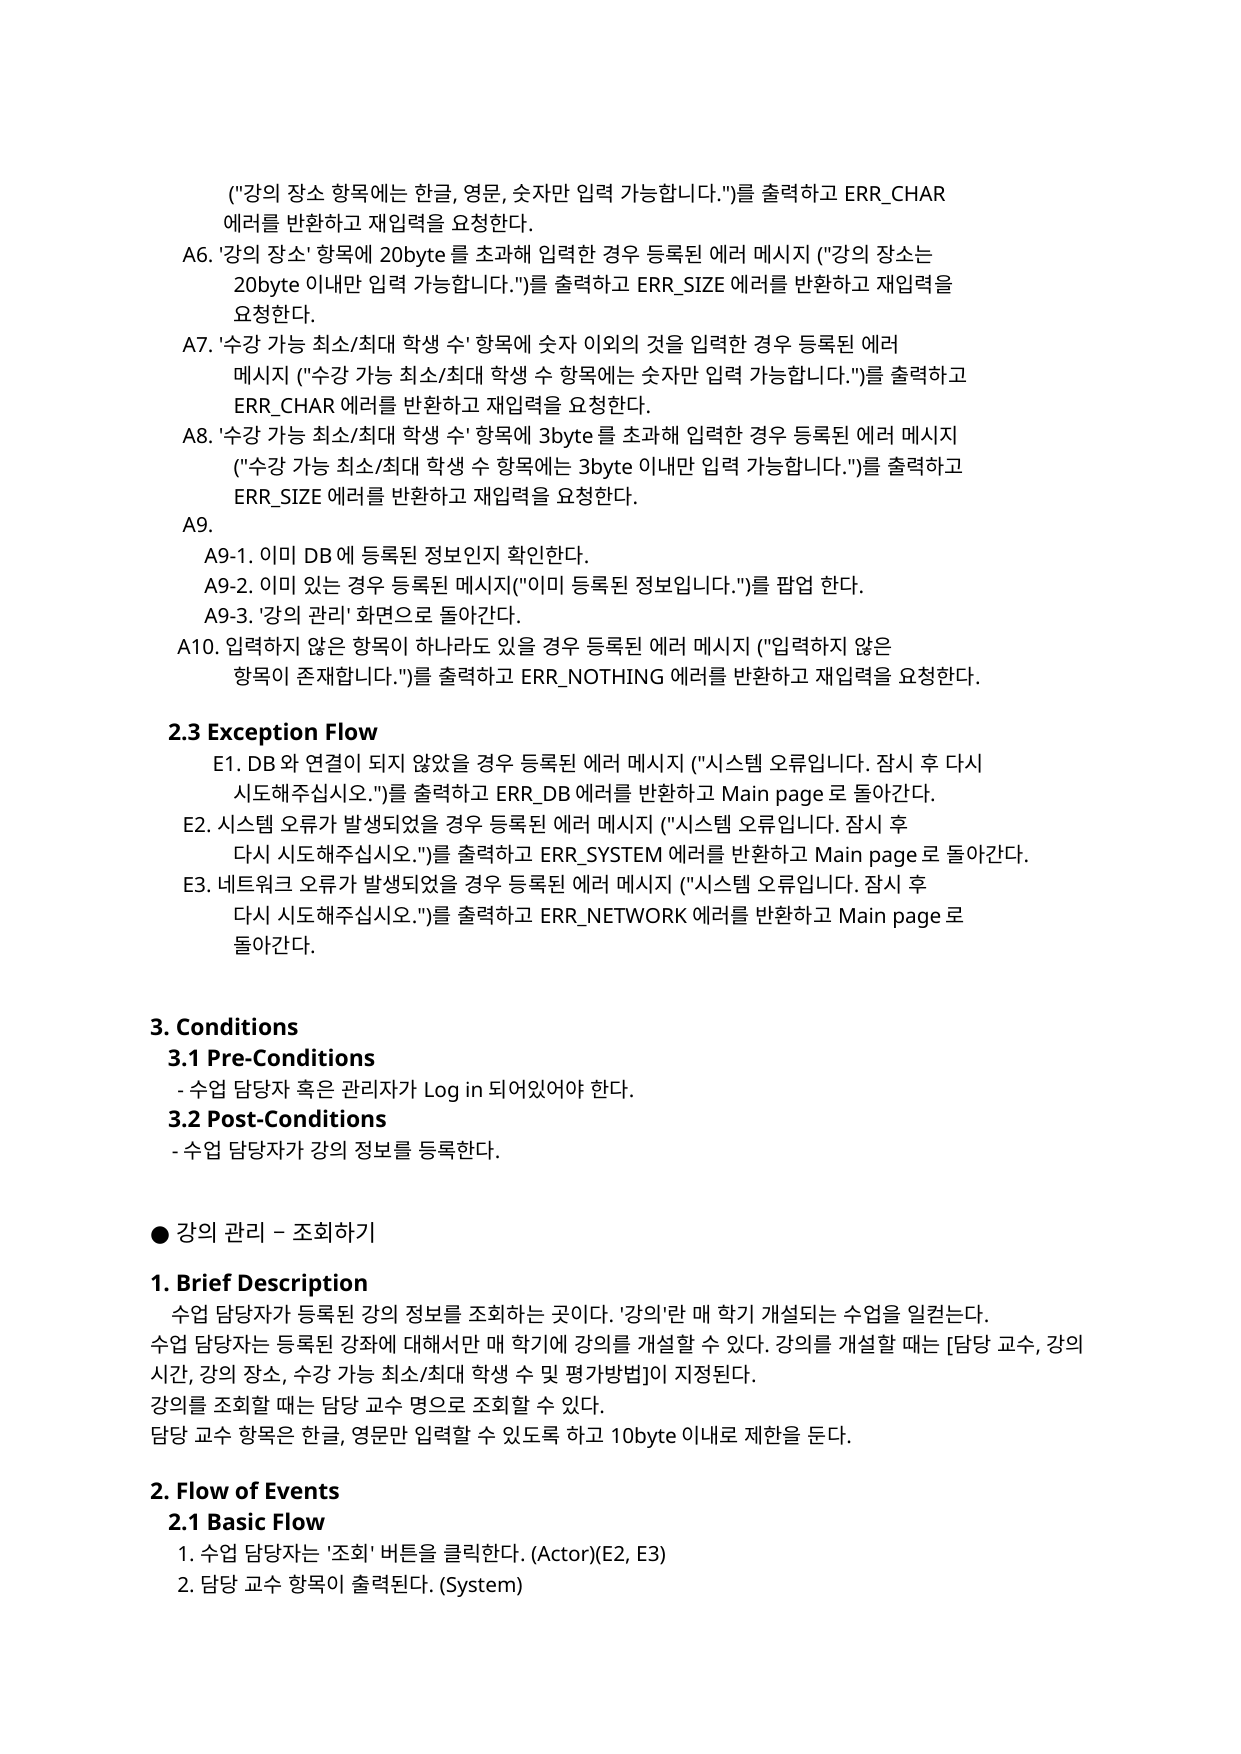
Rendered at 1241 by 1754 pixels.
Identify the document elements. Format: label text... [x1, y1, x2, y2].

text A9. [150, 511, 1090, 539]
text 3.2 Post-Conditions [150, 1103, 1090, 1135]
text ERR_SIZE 에러를 반환하고 재입력을 요청한다. [150, 480, 1090, 511]
text 2. 담당 교수 항목이 출력된다. (System) [150, 1568, 1090, 1598]
text A9-1. 이미 DB에 등록된 정보인지 확인한다. [150, 539, 1090, 569]
text 수업 담당자는 등록된 강좌에 대해서만 매 학기에 강의를 개설할 수 있다. 강의를 개설할 때는 [담당 교수, 강의 시간, 강의 장소, 수강 가능 최소/최대 학생 수 및 평가방법]이 지정된다. [150, 1328, 1090, 1389]
text - 수업 담당자가 강의 정보를 등록한다. [150, 1135, 1090, 1165]
text 3.1 Pre-Conditions [150, 1042, 1090, 1073]
text 강의를 조회할 때는 담당 교수 명으로 조회할 수 있다. [150, 1389, 1090, 1419]
text 돌아간다. [150, 929, 1090, 959]
text A7. '수강 가능 최소/최대 학생 수' 항목에 숫자 이외의 것을 입력한 경우 등록된 에러 [150, 329, 1090, 359]
text E2. 시스템 오류가 발생되었을 경우 등록된 에러 메시지 ("시스템 오류입니다. 잠시 후 [150, 808, 1090, 838]
text A6. '강의 장소' 항목에 20byte를 초과해 입력한 경우 등록된 에러 메시지 ("강의 장소는 [150, 238, 1090, 268]
text E3. 네트워크 오류가 발생되었을 경우 등록된 에러 메시지 ("시스템 오류입니다. 잠시 후 [150, 869, 1090, 899]
text 2.3 Exception Flow [150, 716, 1090, 747]
text A8. '수강 가능 최소/최대 학생 수' 항목에 3byte를 초과해 입력한 경우 등록된 에러 메시지 [150, 420, 1090, 450]
text 항목이 존재합니다.")를 출력하고 ERR_NOTHING 에러를 반환하고 재입력을 요청한다. [150, 660, 1090, 691]
text 3. Conditions [150, 1011, 1090, 1042]
text 요청한다. [150, 298, 1090, 329]
text - 수업 담당자 혹은 관리자가 Log in 되어있어야 한다. [150, 1073, 1090, 1103]
text ("수강 가능 최소/최대 학생 수 항목에는 3byte 이내만 입력 가능합니다.")를 출력하고 [150, 450, 1090, 480]
text 1. 수업 담당자는 '조회' 버튼을 클릭한다. (Actor)(E2, E3) [150, 1538, 1090, 1568]
text A9-2. 이미 있는 경우 등록된 메시지("이미 등록된 정보입니다.")를 팝업 한다. [150, 569, 1090, 600]
text A10. 입력하지 않은 항목이 하나라도 있을 경우 등록된 에러 메시지 ("입력하지 않은 [150, 630, 1090, 660]
text A9-3. '강의 관리' 화면으로 돌아간다. [150, 600, 1090, 630]
text 1. Brief Description [150, 1267, 1090, 1298]
text 담당 교수 항목은 한글, 영문만 입력할 수 있도록 하고 10byte이내로 제한을 둔다. [150, 1419, 1090, 1449]
text 시도해주십시오.")를 출력하고 ERR_DB에러를 반환하고 Main page로 돌아간다. [150, 778, 1090, 808]
text 에러를 반환하고 재입력을 요청한다. [150, 207, 1090, 238]
text ERR_CHAR 에러를 반환하고 재입력을 요청한다. [150, 389, 1090, 420]
text 수업 담당자가 등록된 강의 정보를 조회하는 곳이다. '강의'란 매 학기 개설되는 수업을 일컫는다. [150, 1298, 1090, 1328]
text 다시 시도해주십시오.")를 출력하고 ERR_NETWORK 에러를 반환하고 Main page로 [150, 899, 1090, 929]
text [150, 268, 1090, 298]
text 2. Flow of Events [150, 1475, 1090, 1506]
text 다시 시도해주십시오.")를 출력하고 ERR_SYSTEM 에러를 반환하고 Main page로 돌아간다. [150, 838, 1090, 869]
text 메시지 ("수강 가능 최소/최대 학생 수 항목에는 숫자만 입력 가능합니다.")를 출력하고 [150, 359, 1090, 389]
text ("강의 장소 항목에는 한글, 영문, 숫자만 입력 가능합니다.")를 출력하고 ERR_CHAR [150, 177, 1090, 207]
text E1. DB와 연결이 되지 않았을 경우 등록된 에러 메시지 ("시스템 오류입니다. 잠시 후 다시 [150, 747, 1090, 778]
text 2.1 Basic Flow [150, 1506, 1090, 1538]
text ● 강의 관리 – 조회하기 [142, 1213, 1098, 1248]
